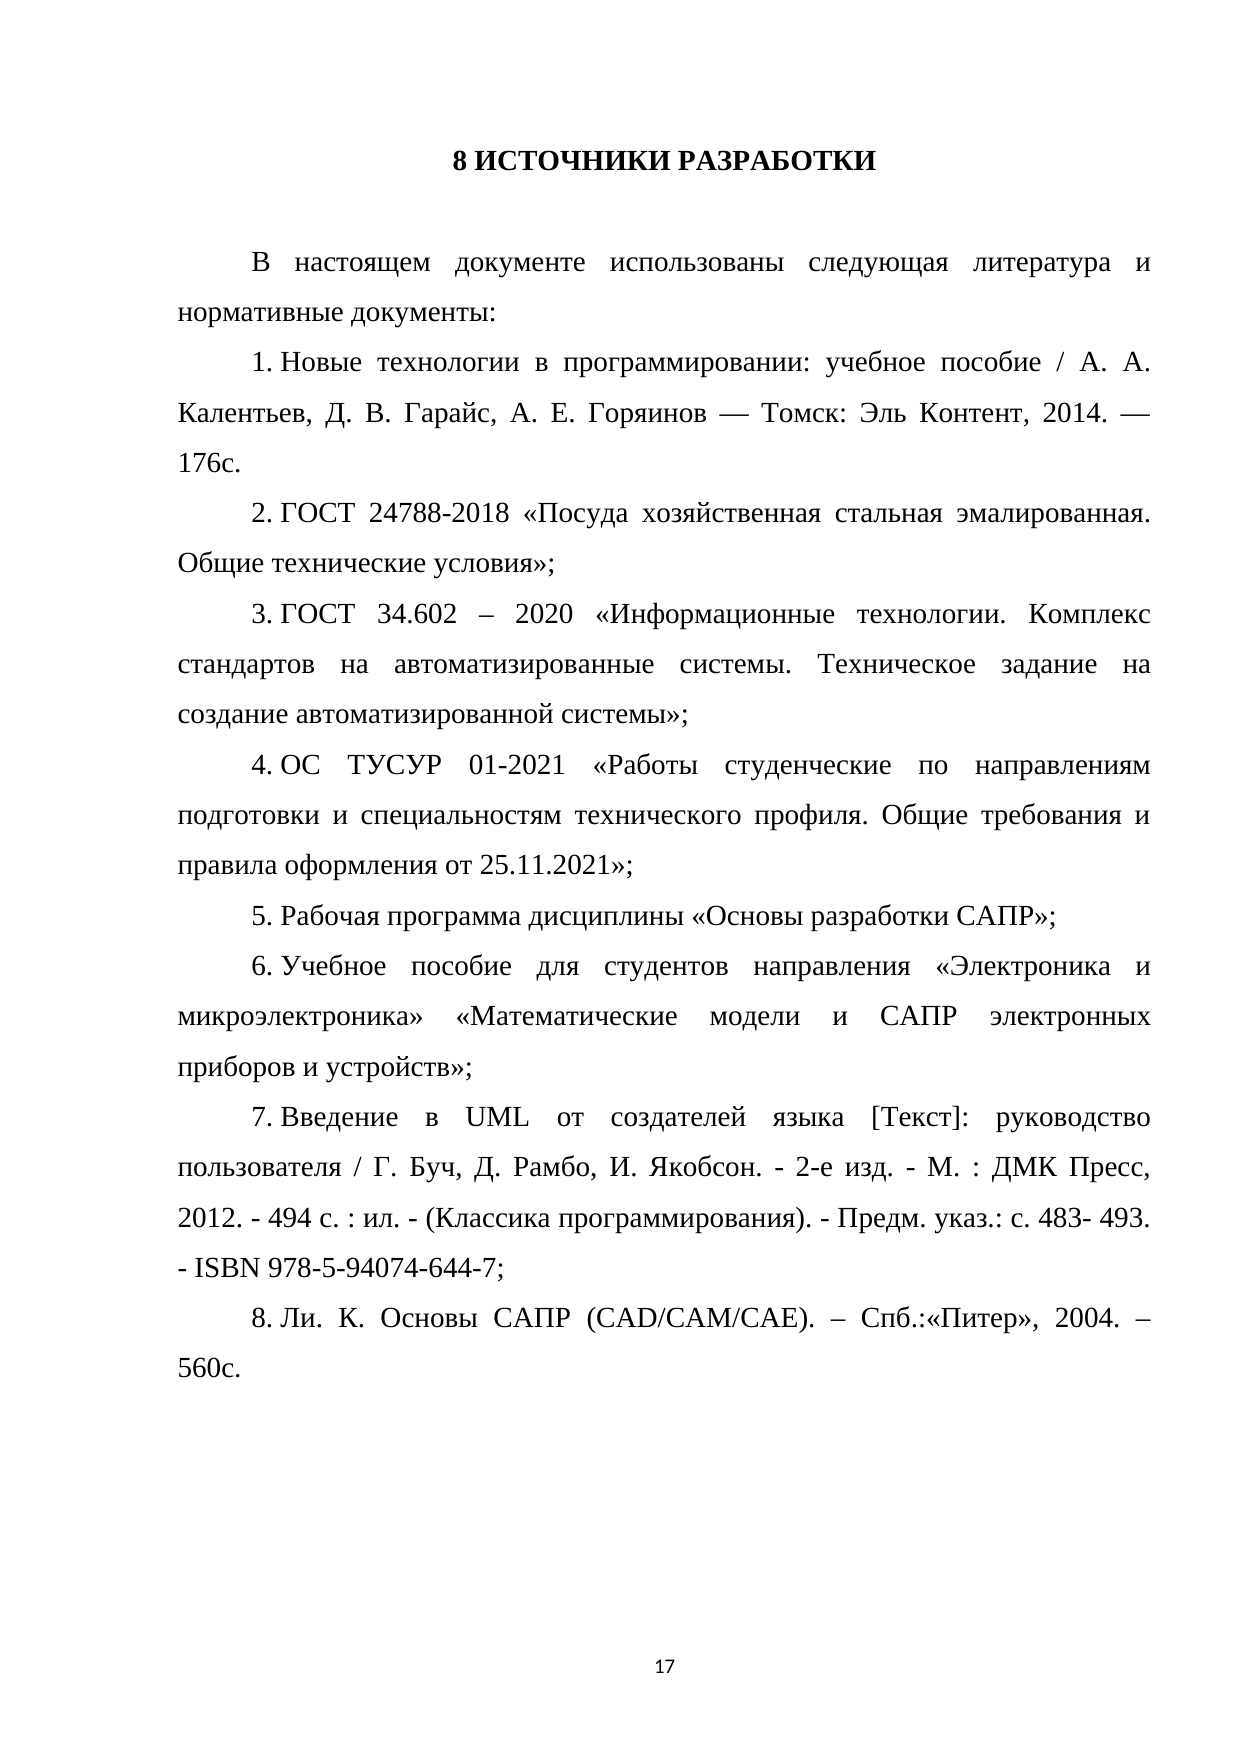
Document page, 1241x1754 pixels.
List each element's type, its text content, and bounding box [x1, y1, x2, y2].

list Учебное пособие для студентов направления «Электроника и микроэлектроника» «Математические модели и САПР электронных приборов и устройств»; [177, 948, 1152, 1082]
list Введение в UML от создателей языка [Текст]: руководство пользователя / Г. Буч, Д. Рамбо, И. Якобсон. - 2-е изд. - М. : ДМК Пресс, 2012. - 494 с. : ил. - (Классика программирования). - Предм. указ.: с. 483- 493. - ISBN 978-5-94074-644-7; [177, 1099, 1152, 1283]
list ГОСТ 34.602 – 2020 «Информационные технологии. Комплекс стандартов на автоматизированные системы. Техническое задание на создание автоматизированной системы»; [177, 596, 1152, 730]
list ОС ТУСУР 01-2021 «Работы студенческие по направлениям подготовки и специальностям технического профиля. Общие требования и правила оформления от 25.11.2021»; [177, 747, 1152, 881]
list ГОСТ 24788-2018 «Посуда хозяйственная стальная эмалированная. Общие технические условия»; [177, 495, 1152, 579]
list Рабочая программа дисциплины «Основы разработки САПР»; [177, 898, 1152, 931]
list Новые технологии в программировании: учебное пособие / А. А. Калентьев, Д. В. Гарайс, А. Е. Горяинов — Томск: Эль Контент, 2014. — 176с. [177, 344, 1152, 478]
list Ли. К. Основы САПР (CAD/CAM/CAE). – Спб.:«Питер», 2004. – 560с. [177, 1300, 1152, 1384]
text В настоящем документе использованы следующая литература и нормативные документы: [177, 244, 1152, 328]
subtitle 8 ИСТОЧНИКИ РАЗРАБОТКИ [177, 143, 1152, 177]
